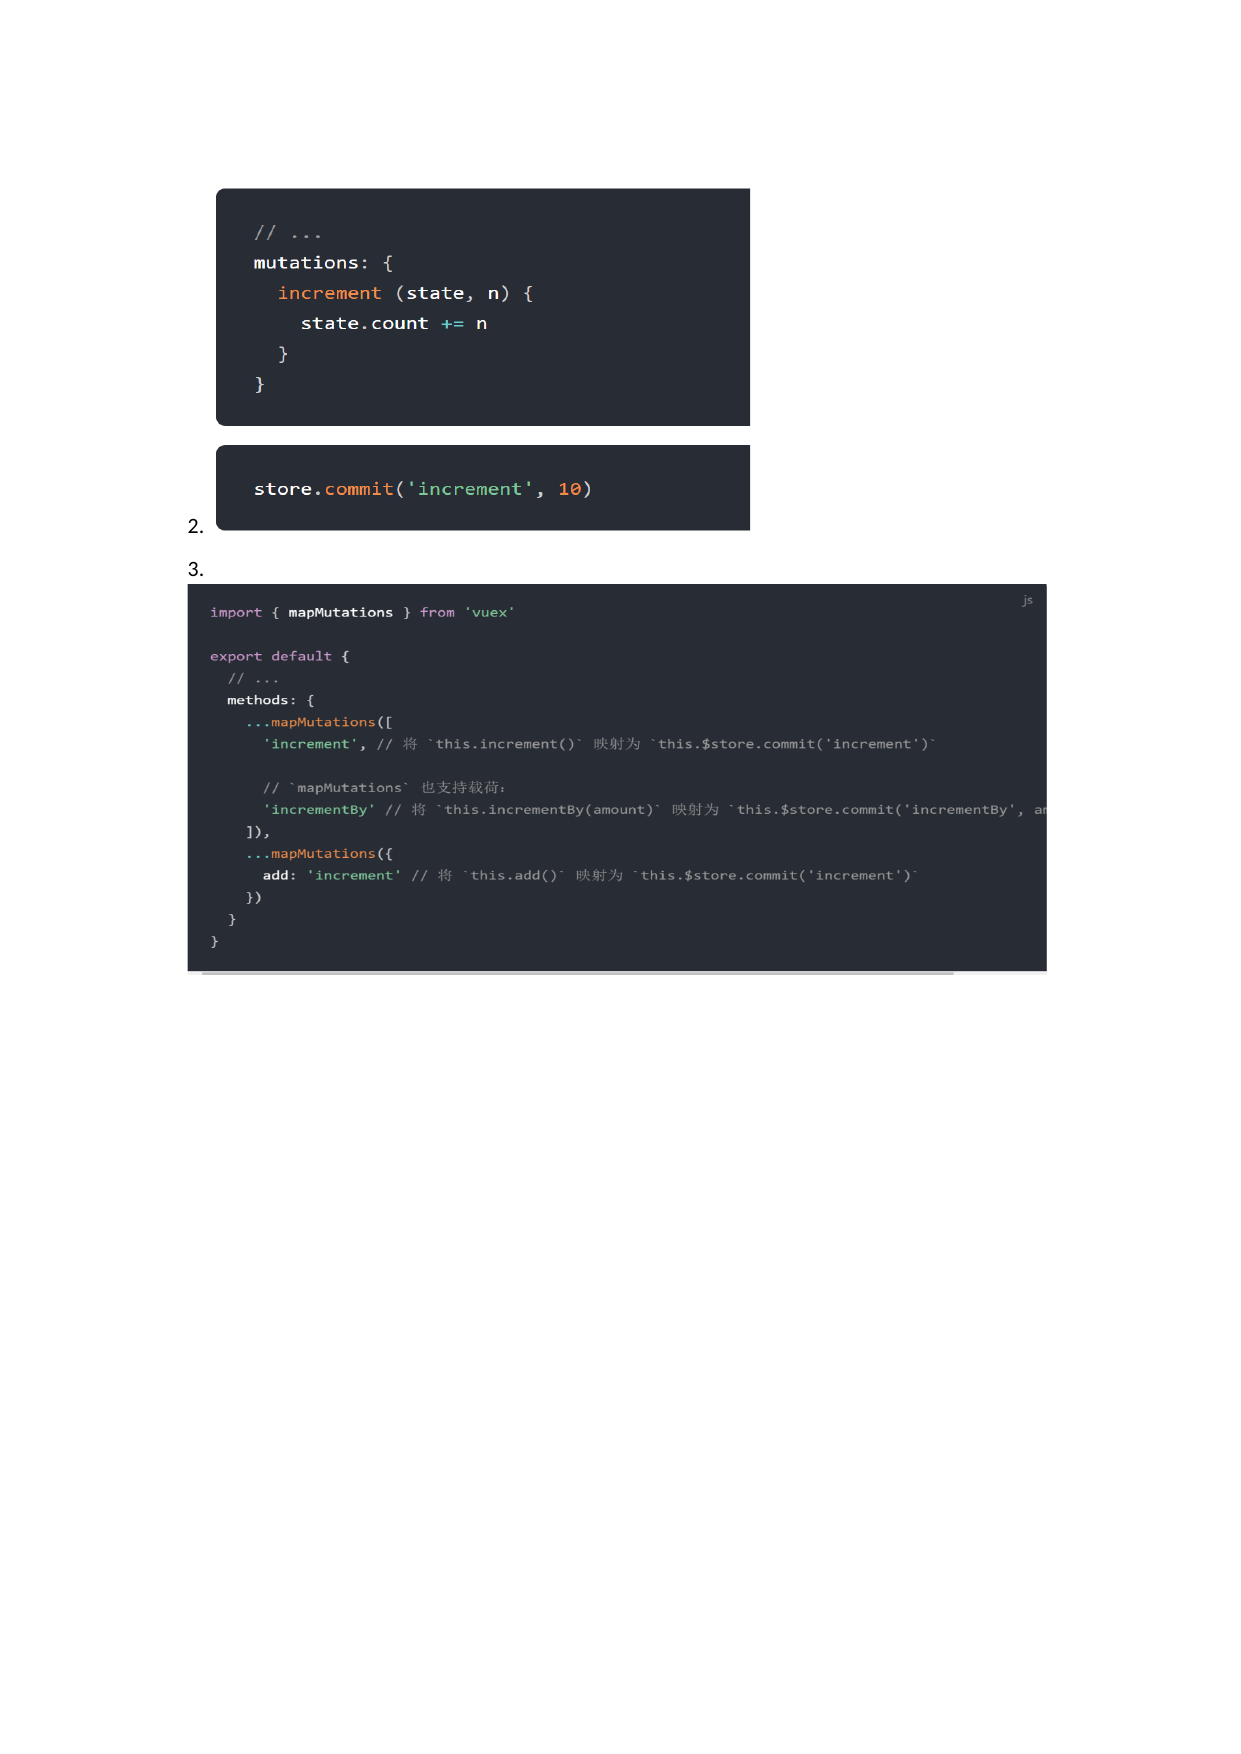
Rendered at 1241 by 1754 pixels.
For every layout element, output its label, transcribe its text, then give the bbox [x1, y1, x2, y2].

picture [187, 584, 1053, 975]
picture [204, 175, 750, 533]
text 3. [187, 552, 1053, 584]
